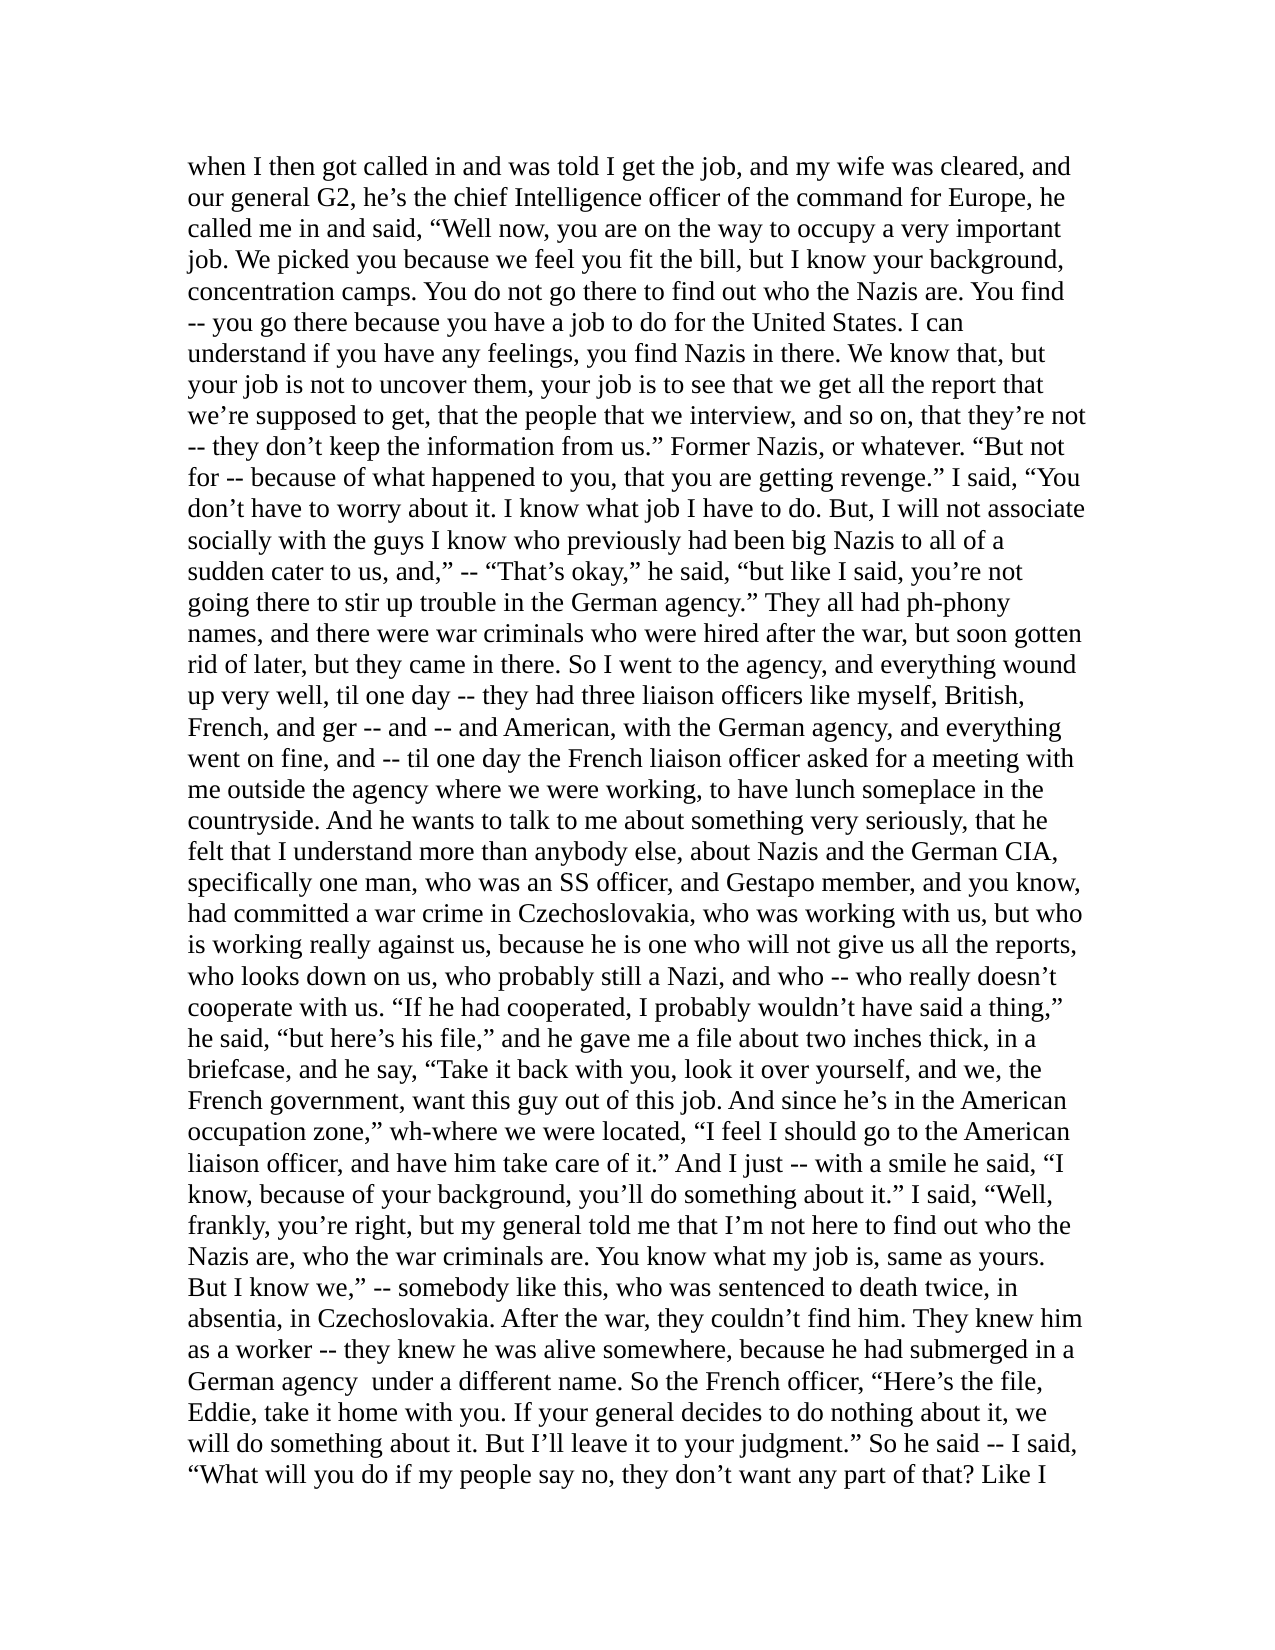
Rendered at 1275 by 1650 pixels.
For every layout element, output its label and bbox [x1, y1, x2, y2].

text [187, 150, 1087, 1489]
